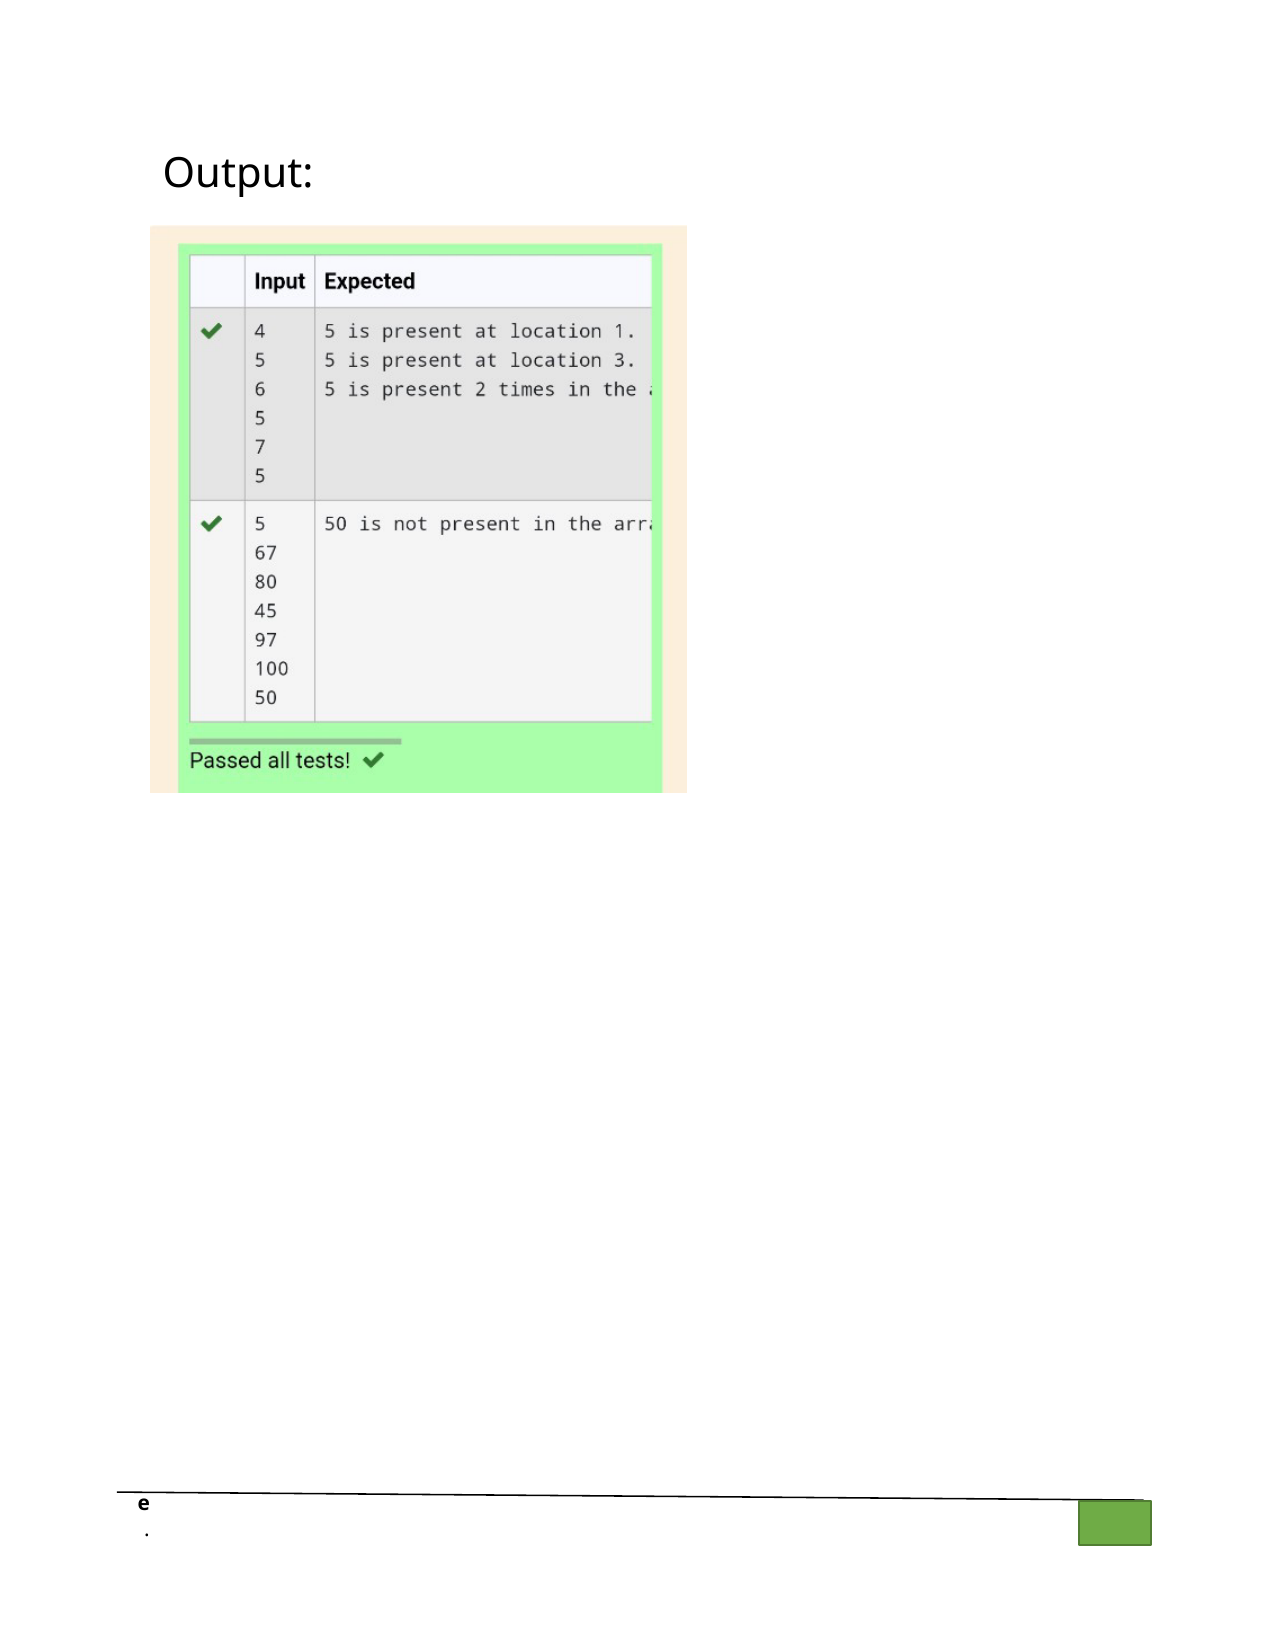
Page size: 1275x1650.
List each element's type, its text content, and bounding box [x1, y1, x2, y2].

picture [150, 225, 687, 793]
subtitle Output: [150, 143, 1137, 200]
